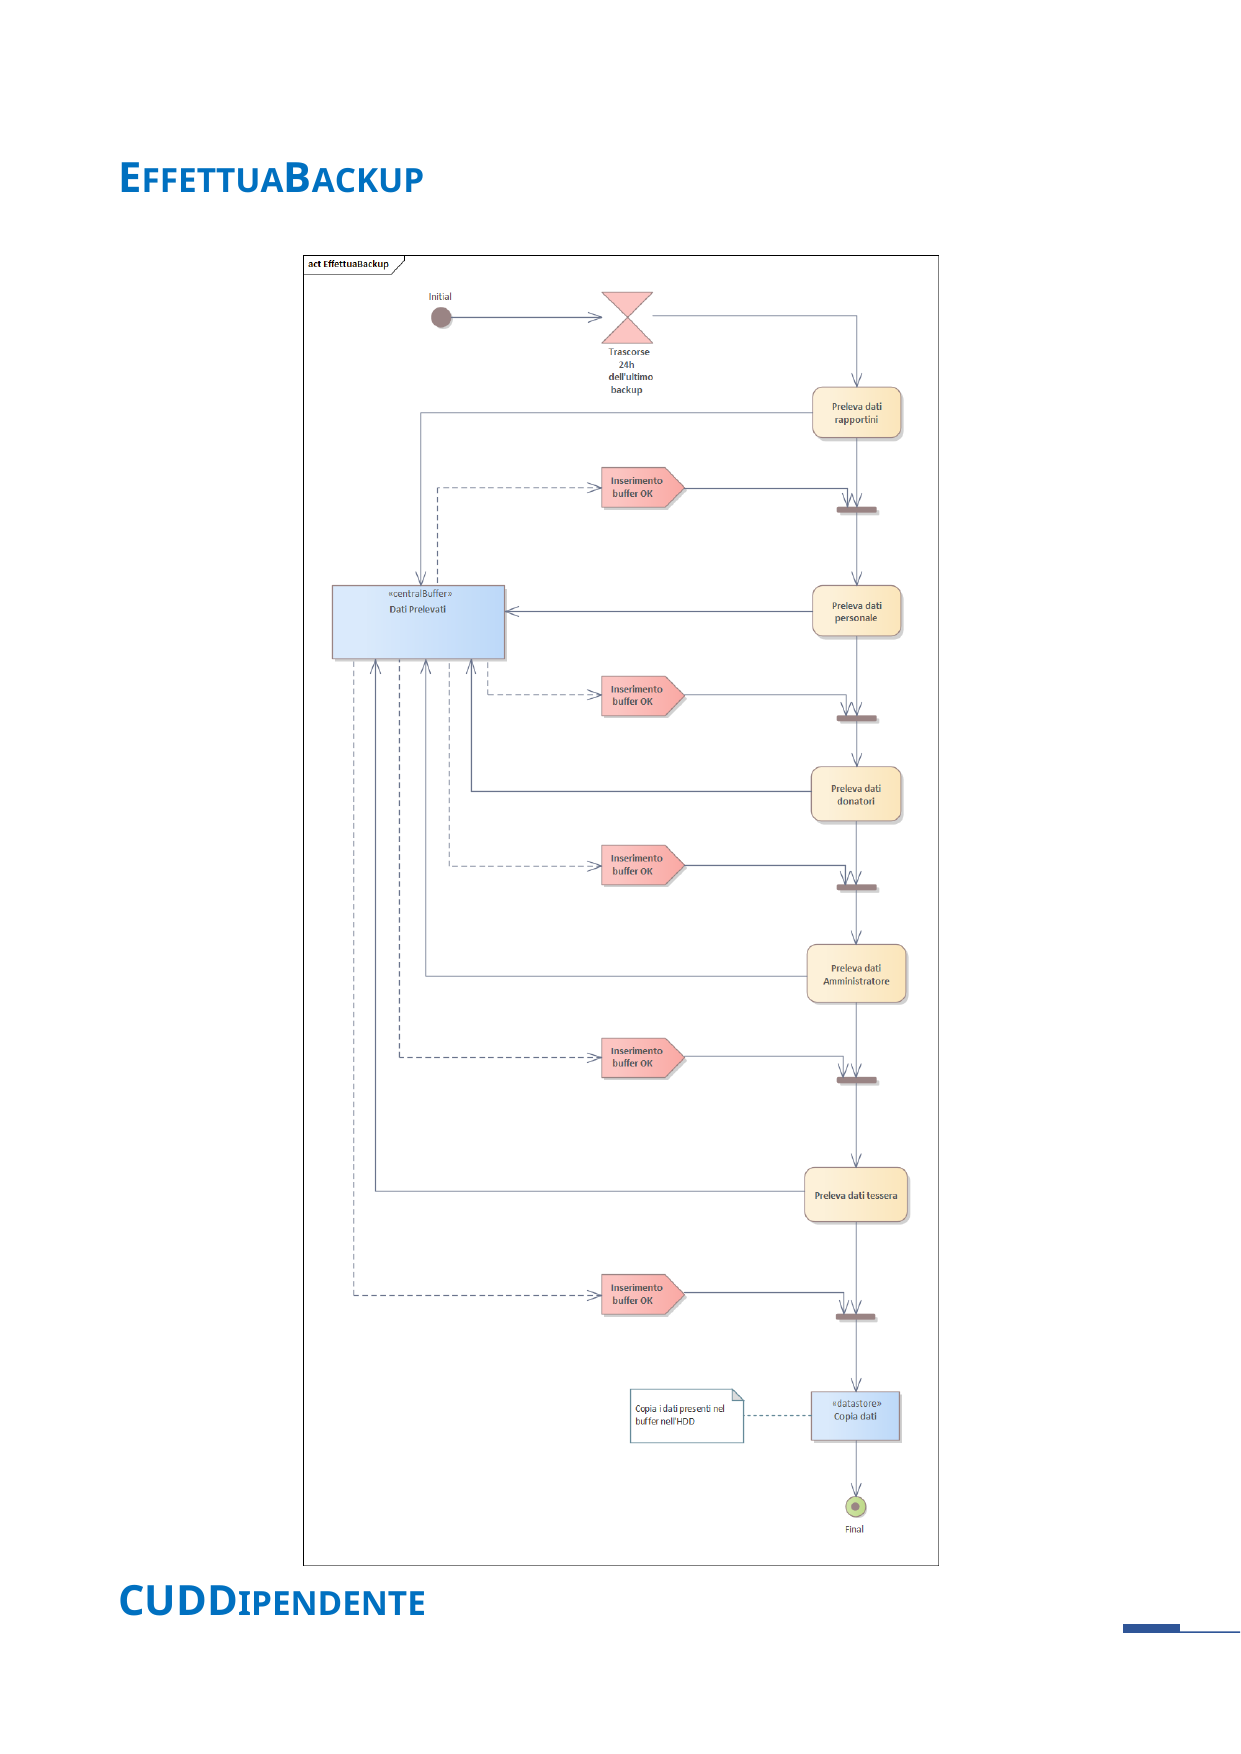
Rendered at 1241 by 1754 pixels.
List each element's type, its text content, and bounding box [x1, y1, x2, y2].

text EFFETTUABACKUP [118, 148, 1122, 204]
text CUDDIPENDENTE [118, 1571, 1122, 1627]
picture [297, 249, 944, 1571]
